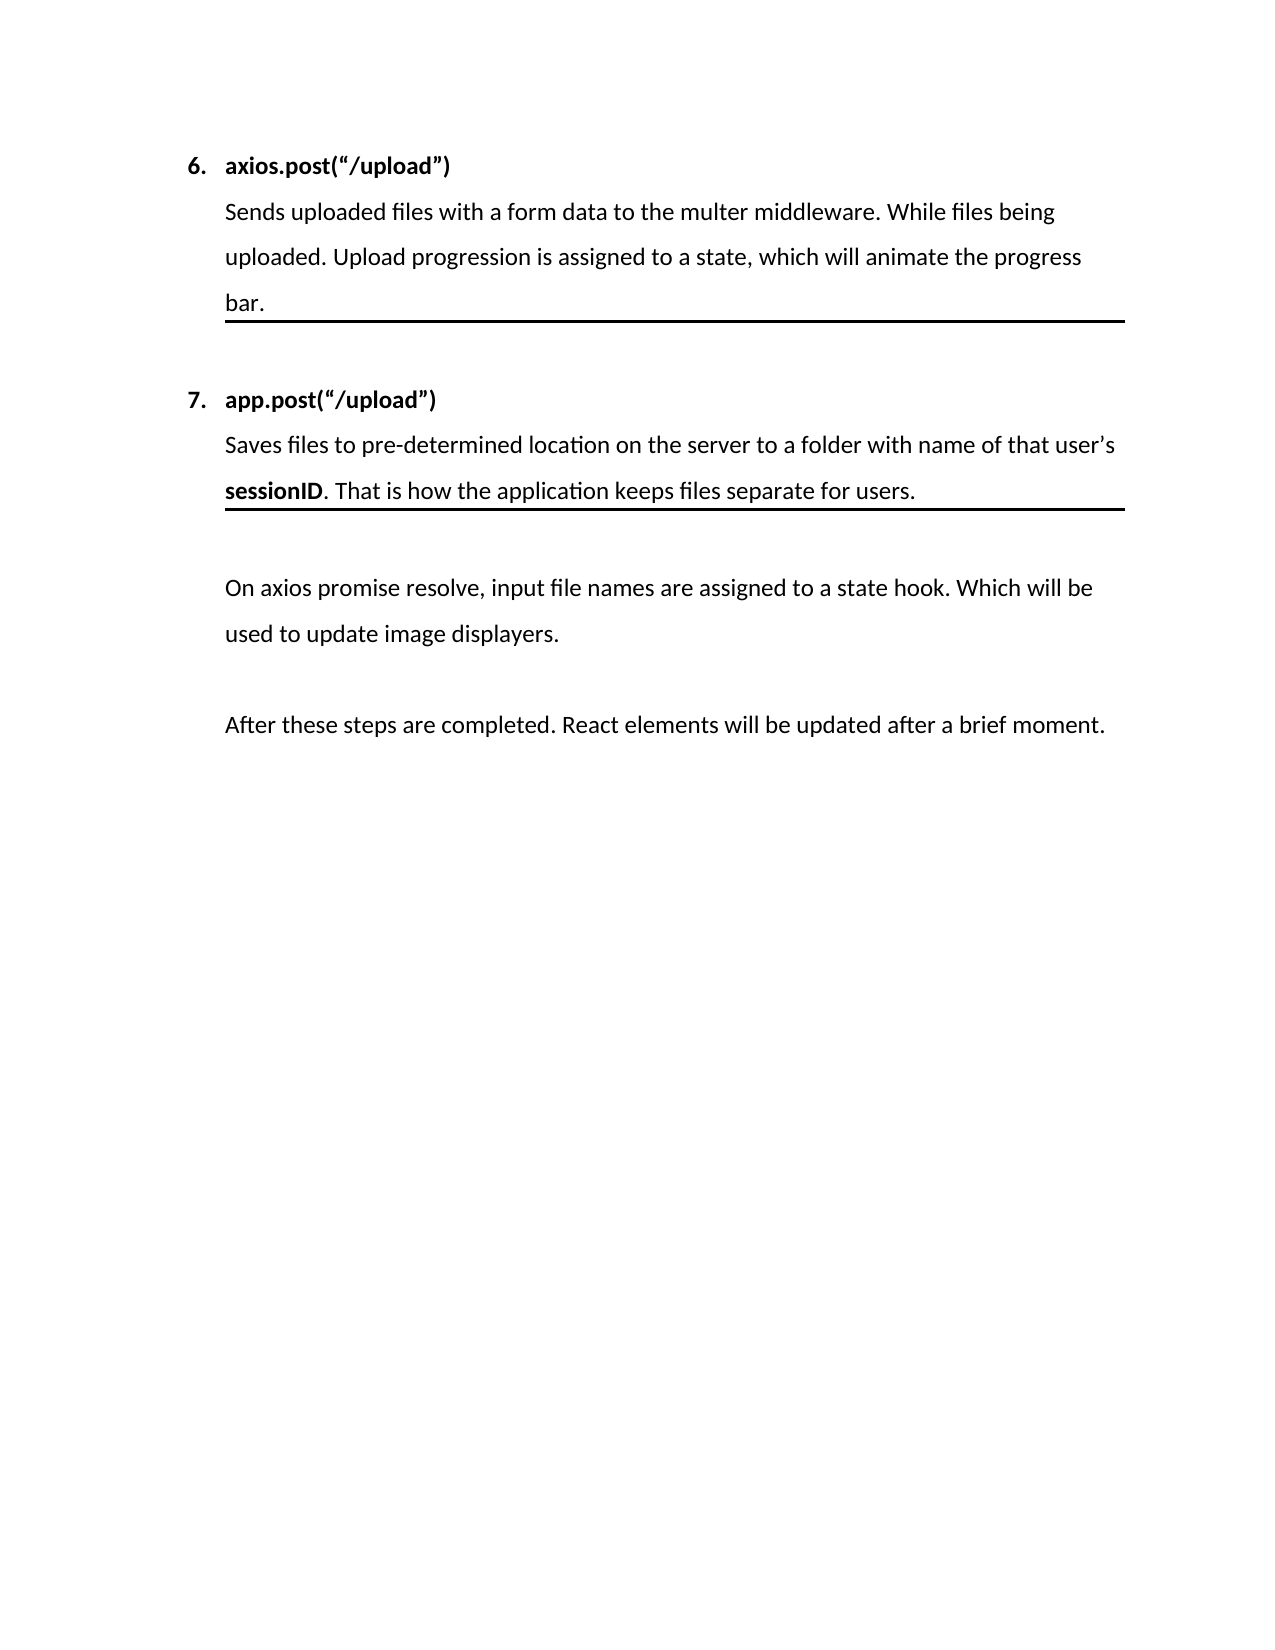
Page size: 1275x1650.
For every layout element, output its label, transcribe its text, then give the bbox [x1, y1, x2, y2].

list On axios promise resolve, input file names are assigned to a state hook. Which will be used to update image displayers. [225, 572, 1125, 648]
list Sends uploaded files with a form data to the multer middleware. While files being uploaded. Upload progression is assigned to a state, which will animate the progress bar. [225, 196, 1125, 320]
list axios.post(“/upload”) [187, 150, 1125, 181]
list app.post(“/upload”) [187, 384, 1125, 414]
list After these steps are completed. React elements will be updated after a brief moment. [225, 709, 1125, 740]
list Saves files to pre-determined location on the server to a folder with name of that user’s sessionID. That is how the application keeps files separate for users. [225, 429, 1125, 508]
